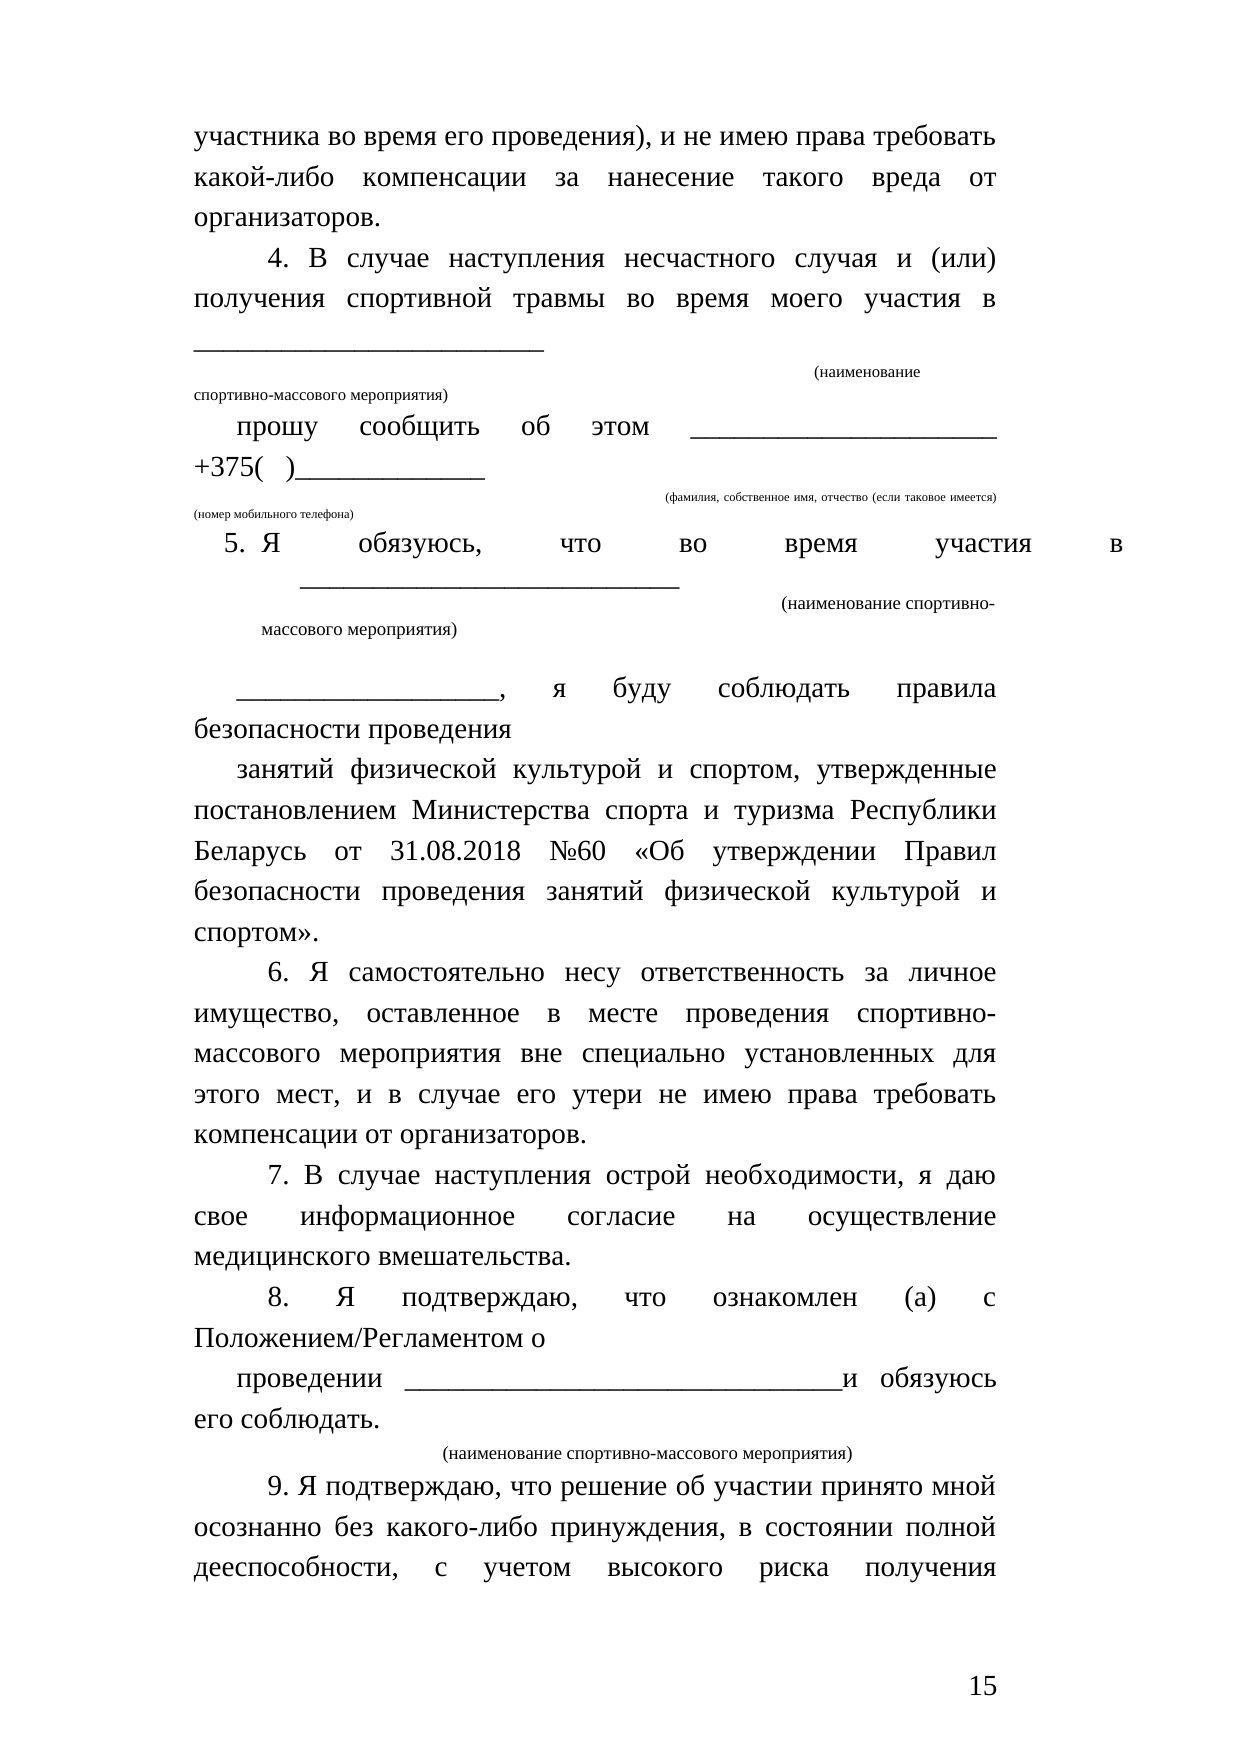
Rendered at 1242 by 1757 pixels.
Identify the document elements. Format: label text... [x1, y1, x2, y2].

list (наименование спортивно-массового мероприятия) [261, 592, 997, 639]
text 4. В случае наступления несчастного случая и (или) получения спортивной травмы во время моего участия в ________________________ [194, 240, 997, 354]
text проведении ______________________________и обязуюсь его соблюдать. [194, 1361, 997, 1435]
text (фамилия, собственное имя, отчество (если таковое имеется) (номер мобильного телефона) [194, 490, 997, 521]
text занятий физической культурой и спортом, утвержденные постановлением Министерства спорта и туризма Республики Беларусь от 31.08.2018 №60 «Об утверждении Правил безопасности проведения занятий физической культурой и спортом». [194, 752, 997, 947]
text (наименование спортивно-массового мероприятия) [194, 1442, 997, 1463]
text (наименование спортивно-массового мероприятия) [194, 362, 997, 404]
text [194, 1468, 997, 1583]
text 6. Я самостоятельно несу ответственность за личное имущество, оставленное в месте проведения спортивно-массового мероприятия вне специально установленных для этого мест, и в случае его утери не имею права требовать компенсации от организаторов. [194, 954, 997, 1150]
text прошу сообщить об этом _____________________ +375( )_____________ [194, 408, 997, 482]
text 8. Я подтверждаю, что ознакомлен (а) с Положением/Регламентом о [194, 1279, 997, 1353]
text 7. В случае наступления острой необходимости, я даю свое информационное согласие на осуществление медицинского вмешательства. [194, 1157, 997, 1272]
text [194, 118, 997, 233]
text __________________, я буду соблюдать правила безопасности проведения [194, 670, 997, 744]
list Я обязуюсь, что во время участия в __________________________ [224, 525, 1123, 592]
